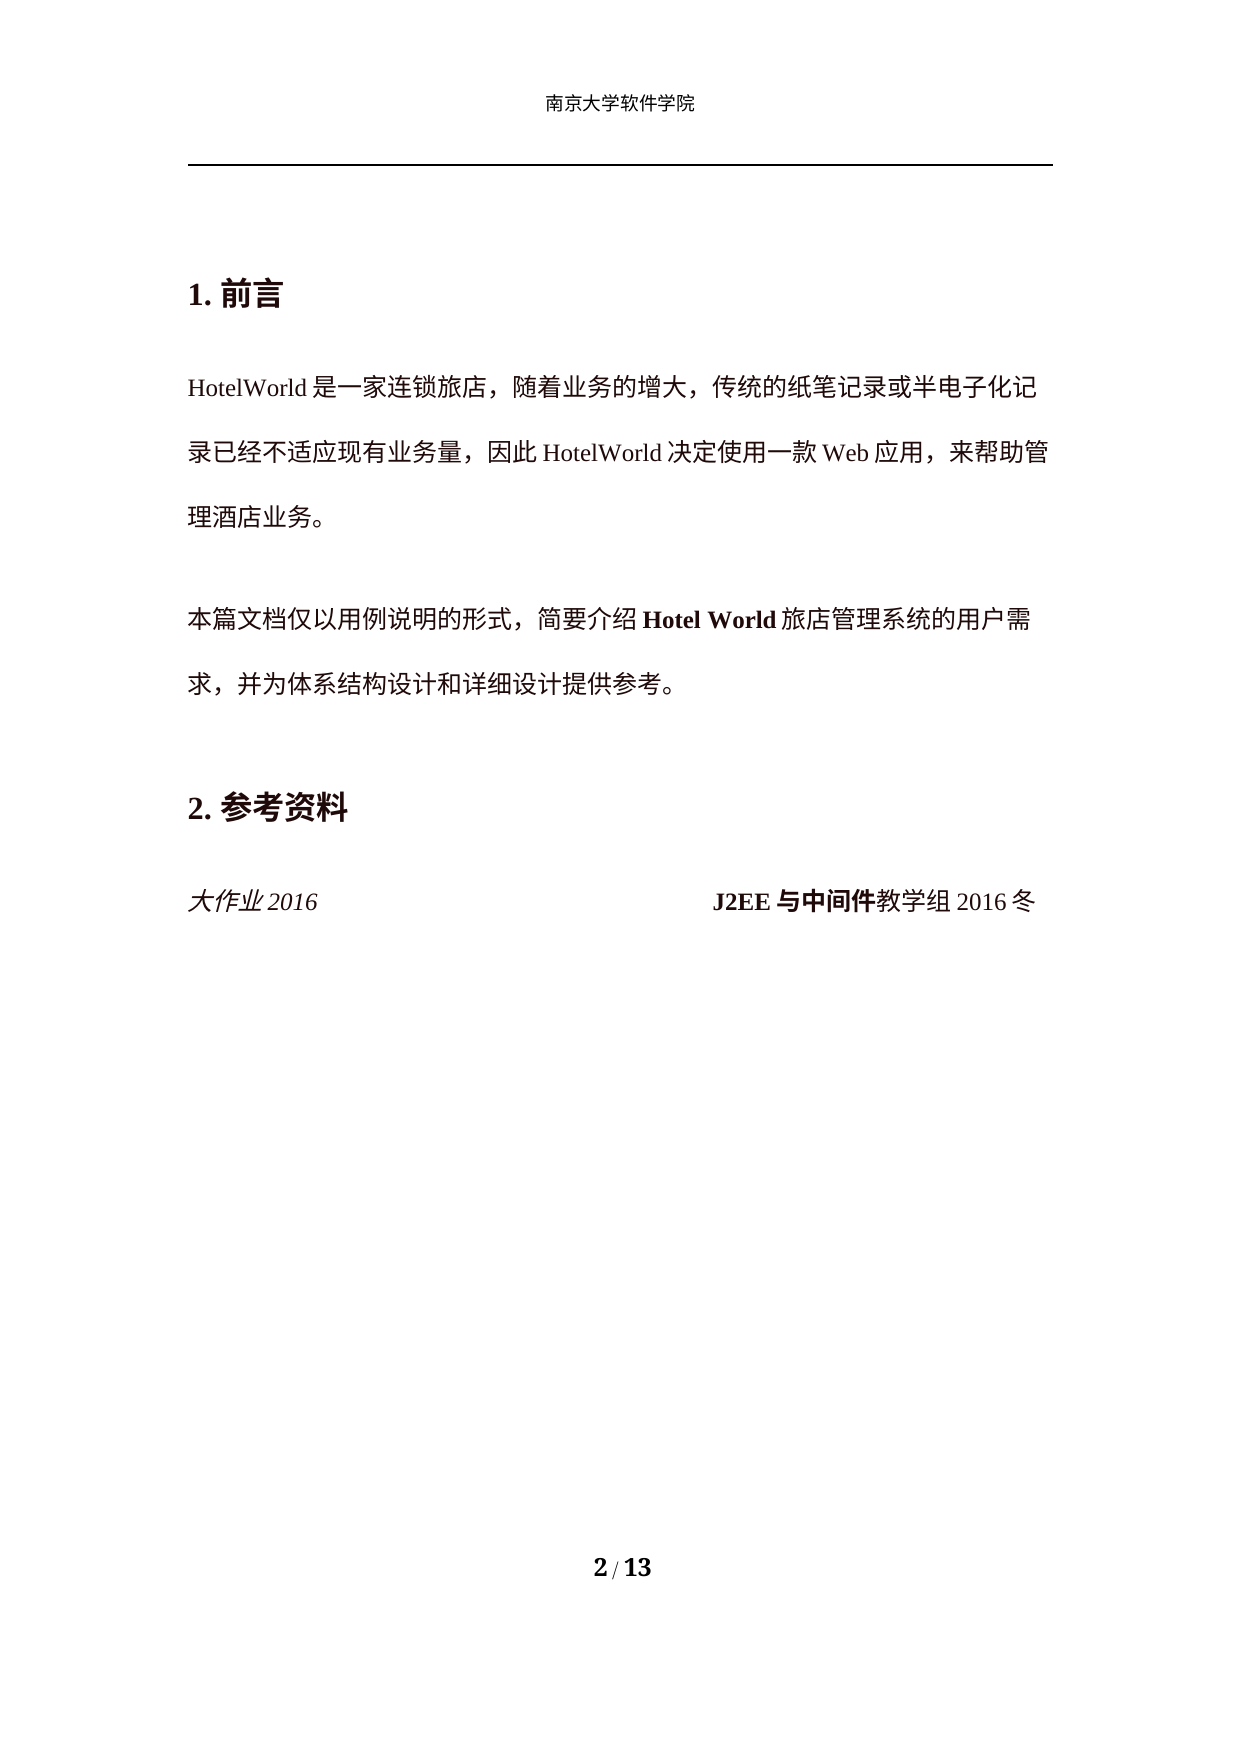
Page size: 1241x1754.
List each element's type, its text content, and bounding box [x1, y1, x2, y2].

text 2. 参考资料 [187, 773, 1053, 838]
text 本篇文档仅以用例说明的形式，简要介绍Hotel World旅店管理系统的用户需求，并为体系结构设计和详细设计提供参考。 [187, 586, 1053, 716]
text 大作业2016 J2EE与中间件教学组 2016冬 [187, 867, 1053, 932]
text HotelWorld是一家连锁旅店，随着业务的增大，传统的纸笔记录或半电子化记录已经不适应现有业务量，因此HotelWorld决定使用一款Web应用，来帮助管理酒店业务。 [187, 353, 1053, 548]
text 1. 前言 [187, 259, 1053, 324]
